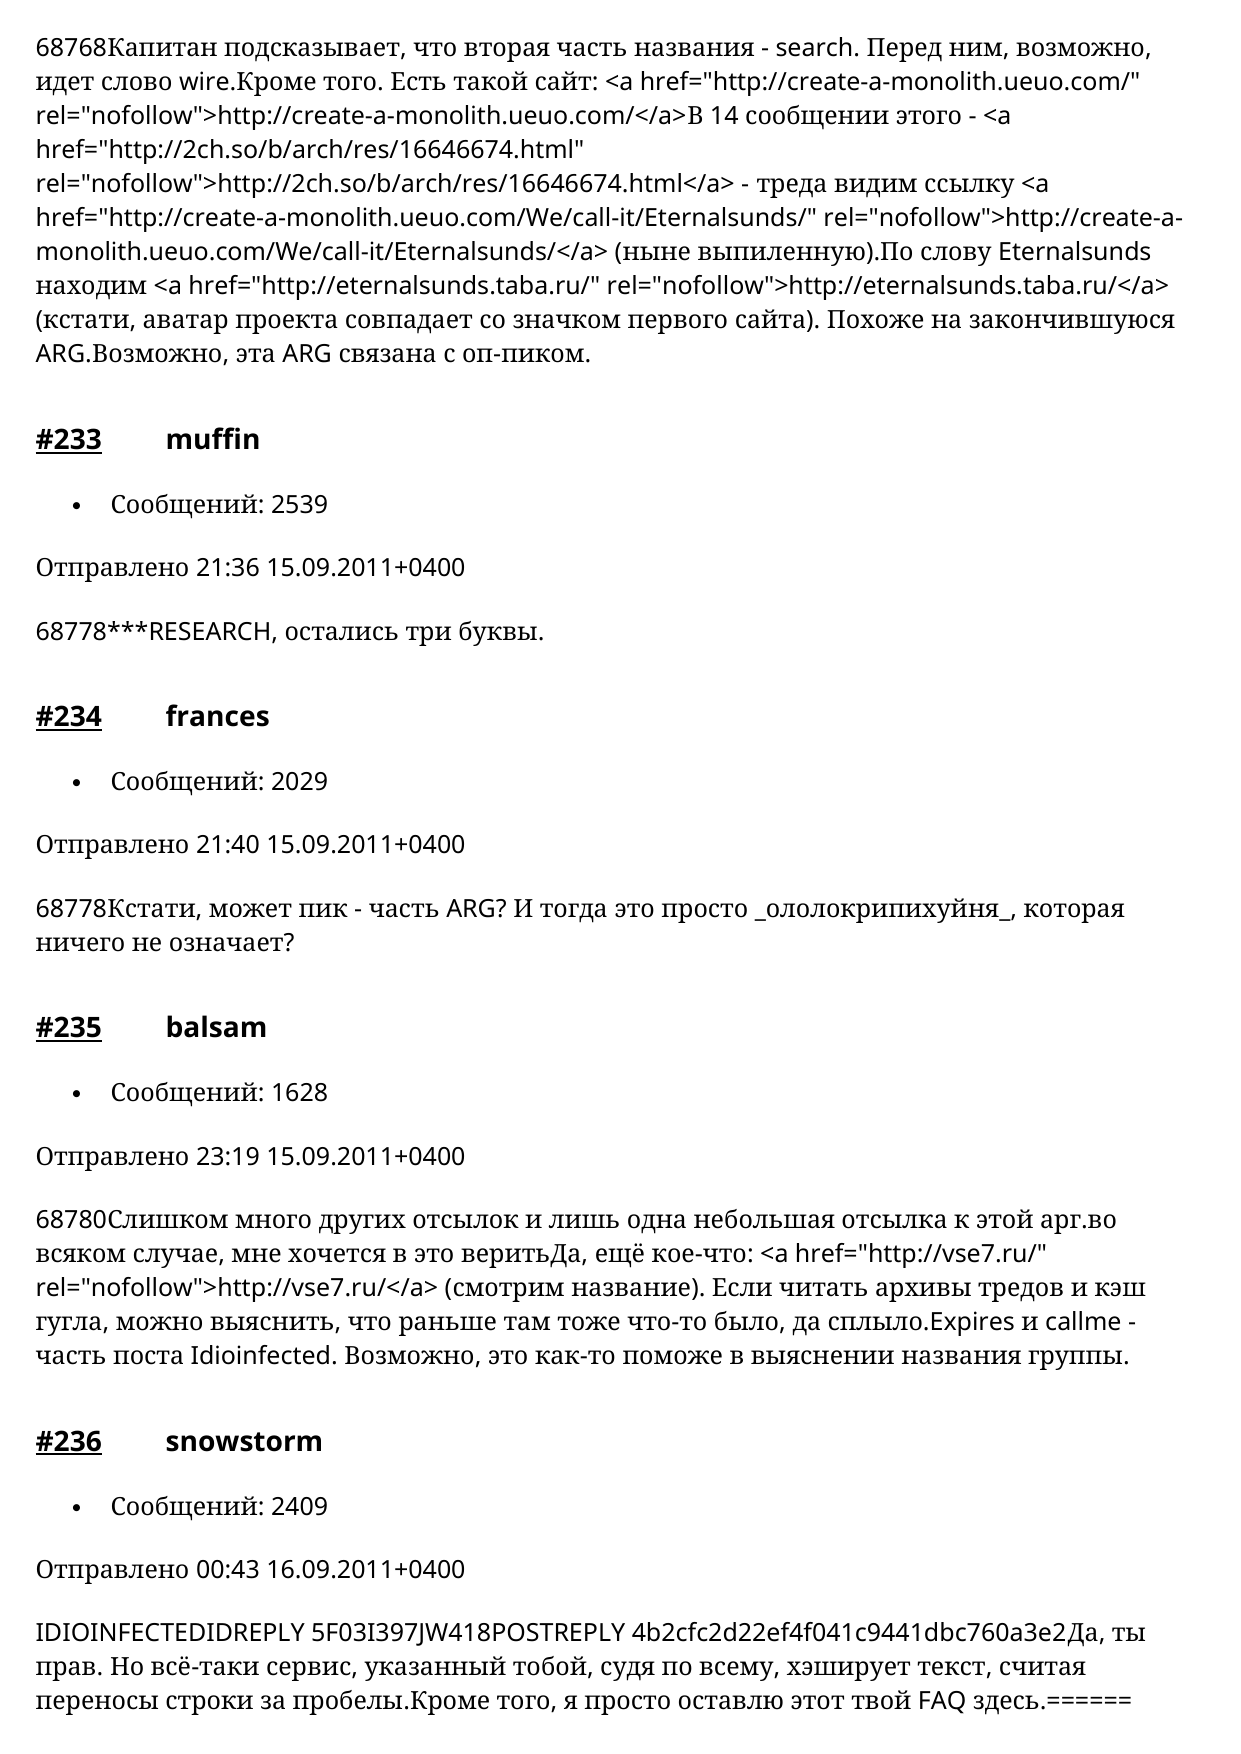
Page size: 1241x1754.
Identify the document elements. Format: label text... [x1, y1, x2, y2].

subtitle #233 muffin [35, 399, 1205, 458]
text 68780Слишком много других отсылок и лишь одна небольшая отсылка к этой арг.во всяком случае, мне хочется в это веритьДа, ещё кое-что: <a href="http://vse7.ru/" rel="nofollow">http://vse7.ru/</a> (смотрим название). Если читать архивы тредов и кэш гугла, можно выяснить, что раньше там тоже что-то было, да сплыло.Expires и callme - часть поста Idioinfected. Возможно, это как-то поможе в выяснении названия группы. [35, 1201, 1205, 1372]
text Отправлено 23:19 15.09.2011+0400 [35, 1138, 1205, 1172]
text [35, 1615, 1205, 1717]
text 68778***RESEARCH, остались три буквы. [35, 613, 1205, 647]
list Сообщений: 2029 [73, 764, 1205, 798]
subtitle #236 snowstorm [35, 1401, 1205, 1459]
subtitle #235 balsam [35, 988, 1205, 1046]
list Сообщений: 1628 [73, 1075, 1205, 1109]
text Отправлено 00:43 16.09.2011+0400 [35, 1552, 1205, 1586]
subtitle #234 frances [35, 676, 1205, 735]
text 68778Кстати, может пик - часть ARG? И тогда это просто _ололокрипихуйня_, которая ничего не означает? [35, 890, 1205, 958]
text Отправлено 21:40 15.09.2011+0400 [35, 827, 1205, 861]
text Отправлено 21:36 15.09.2011+0400 [35, 550, 1205, 584]
list Сообщений: 2539 [73, 487, 1205, 521]
list Сообщений: 2409 [73, 1488, 1205, 1522]
text 68768Капитан подсказывает, что вторая часть названия - search. Перед ним, возможно, идет слово wire.Кроме того. Есть такой сайт: <a href="http://create-a-monolith.ueuo.com/" rel="nofollow">http://create-a-monolith.ueuo.com/</a>В 14 сообщении этого - <a href="http://2ch.so/b/arch/res/16646674.html" rel="nofollow">http://2ch.so/b/arch/res/16646674.html</a> - треда видим ссылку <a href="http://create-a-monolith.ueuo.com/We/call-it/Eternalsunds/" rel="nofollow">http://create-a-monolith.ueuo.com/We/call-it/Eternalsunds/</a> (ныне выпиленную).По слову Eternalsunds находим <a href="http://eternalsunds.taba.ru/" rel="nofollow">http://eternalsunds.taba.ru/</a> (кстати, аватар проекта совпадает со значком первого сайта). Похоже на закончившуюся ARG.Возможно, эта ARG связана с оп-пиком. [35, 29, 1205, 370]
